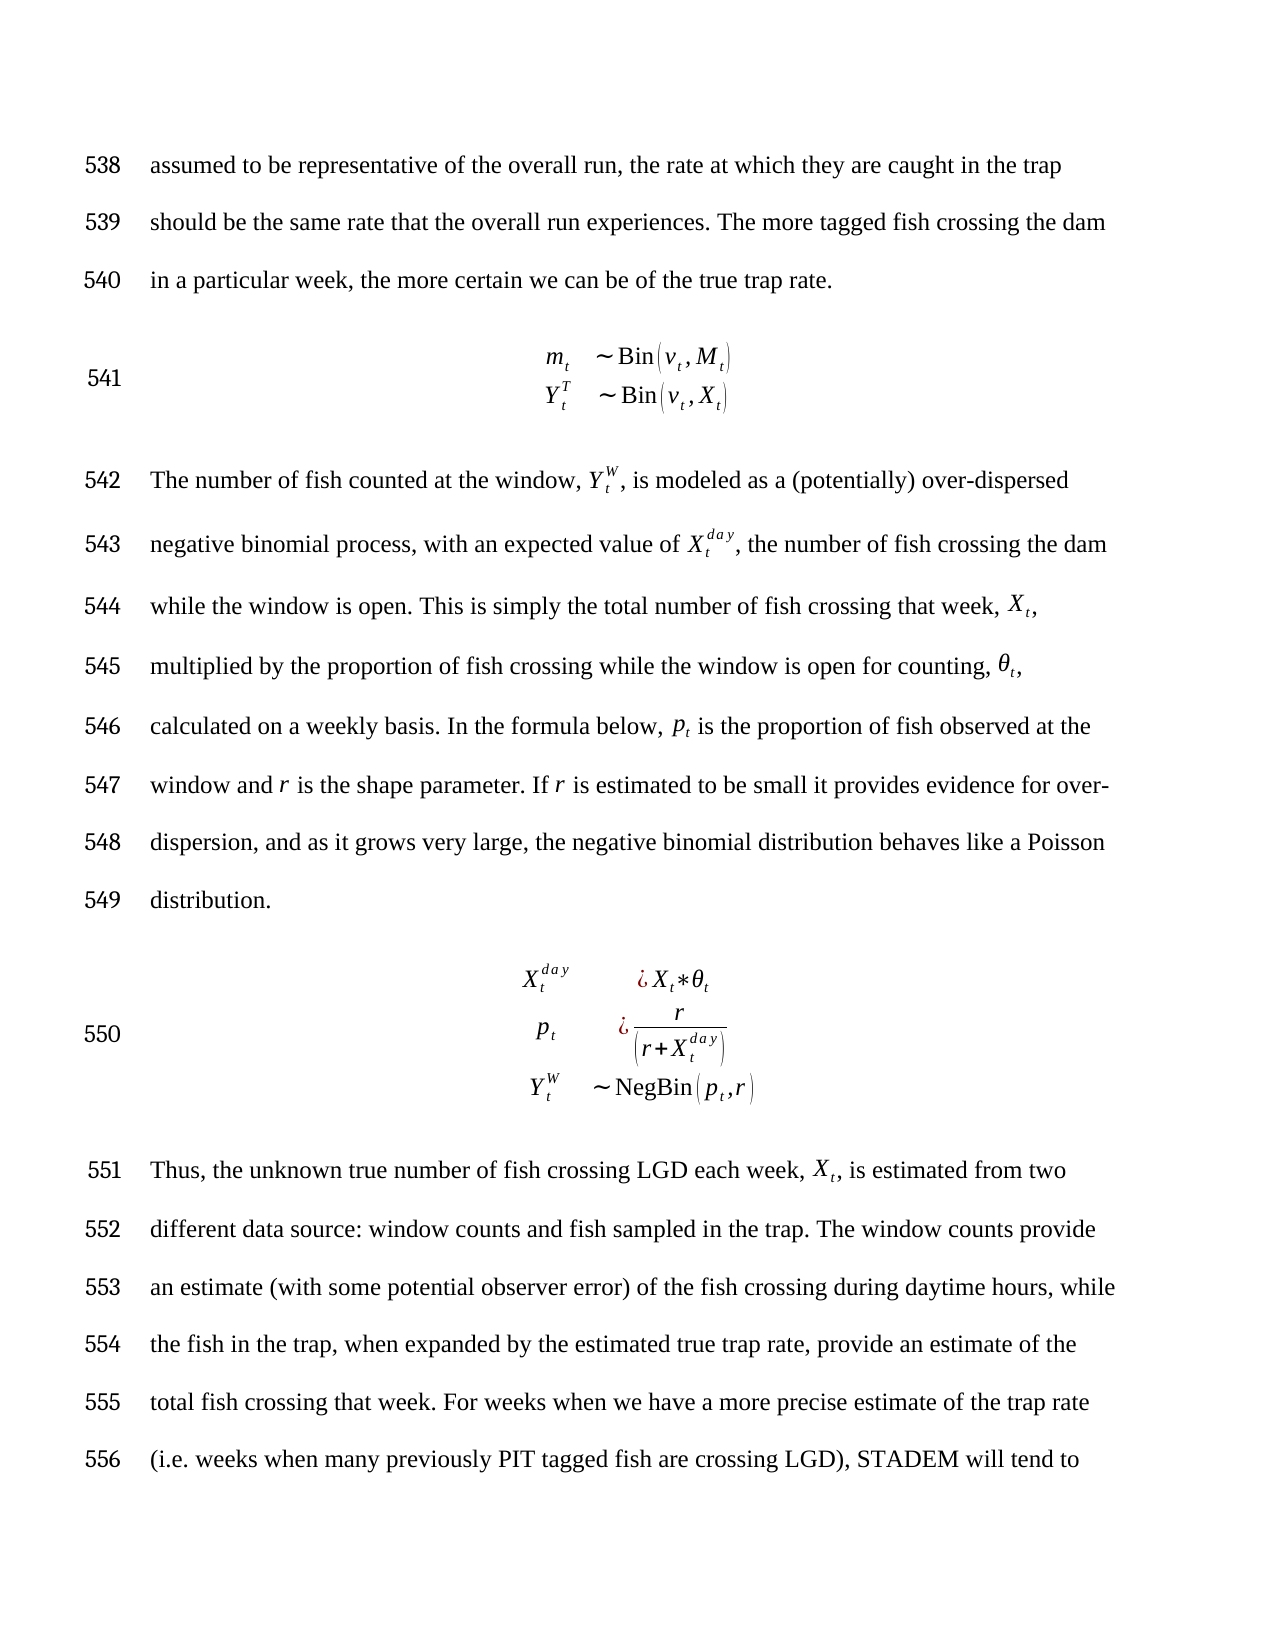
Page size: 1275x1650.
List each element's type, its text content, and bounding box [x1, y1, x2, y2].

text The number of fish counted at the window, , is modeled as a (potentially) over-dispersed negative binomial process, with an expected value of , the number of fish crossing the dam while the window is open. This is simply the total number of fish crossing that week, , multiplied by the proportion of fish crossing while the window is open for counting, , calculated on a weekly basis. In the formula below, is the proportion of fish observed at the window and is the shape parameter. If is estimated to be small it provides evidence for over-dispersion, and as it grows very large, the negative binomial distribution behaves like a Poisson distribution. [150, 462, 1125, 913]
